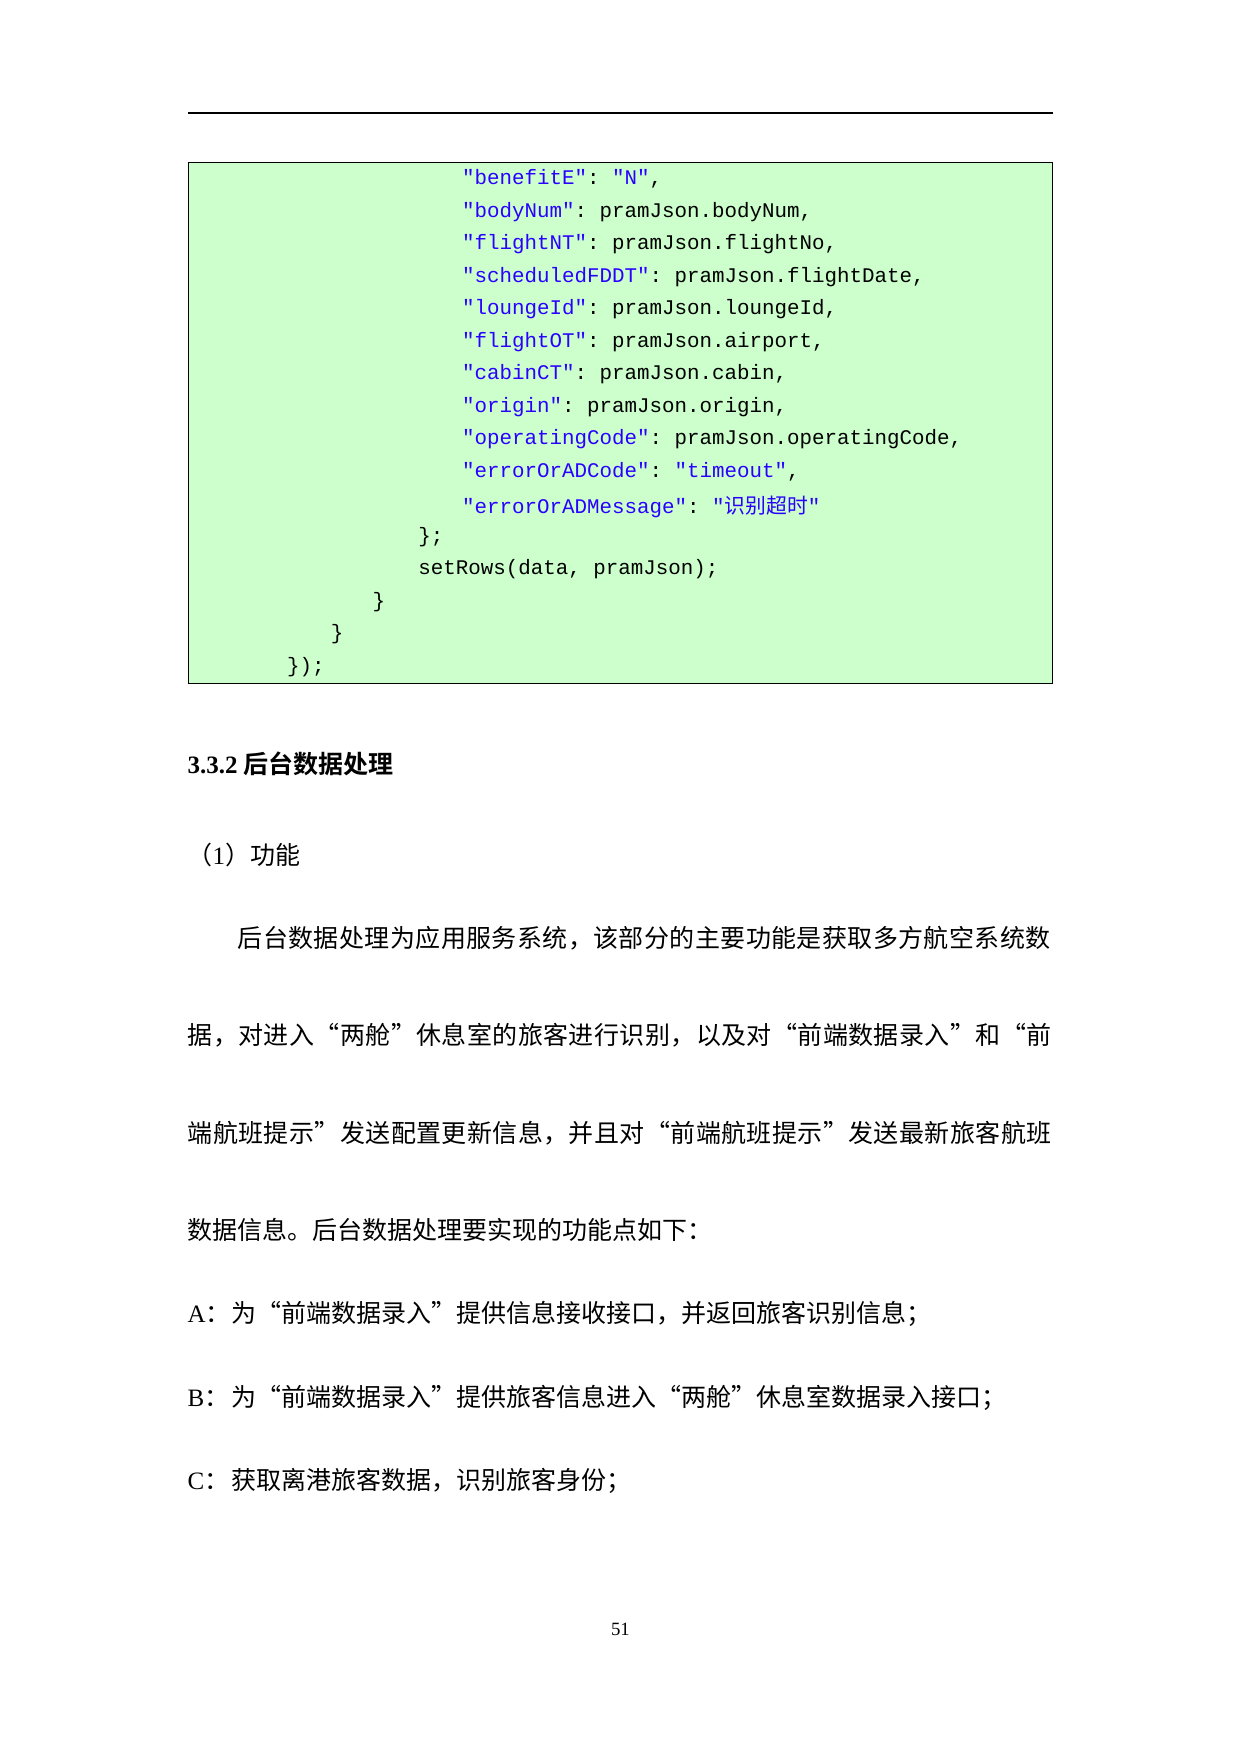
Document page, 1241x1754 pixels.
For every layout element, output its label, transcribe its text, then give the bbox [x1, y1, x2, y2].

text 后台数据处理为应用服务系统，该部分的主要功能是获取多方航空系统数据，对进入“两舱”休息室的旅客进行识别，以及对“前端数据录入”和“前端航班提示”发送配置更新信息，并且对“前端航班提示”发送最新旅客航班数据信息。后台数据处理要实现的功能点如下： [187, 904, 1053, 1261]
list 为“前端数据录入”提供旅客信息进入“两舱”休息室数据录入接口； [187, 1363, 1053, 1428]
list 为“前端数据录入”提供信息接收接口，并返回旅客识别信息； [187, 1279, 1053, 1344]
list 获取离港旅客数据，识别旅客身份； [187, 1446, 1053, 1511]
text （1）功能 [187, 821, 1053, 886]
subtitle 3.3.2 后台数据处理 [187, 731, 1053, 796]
